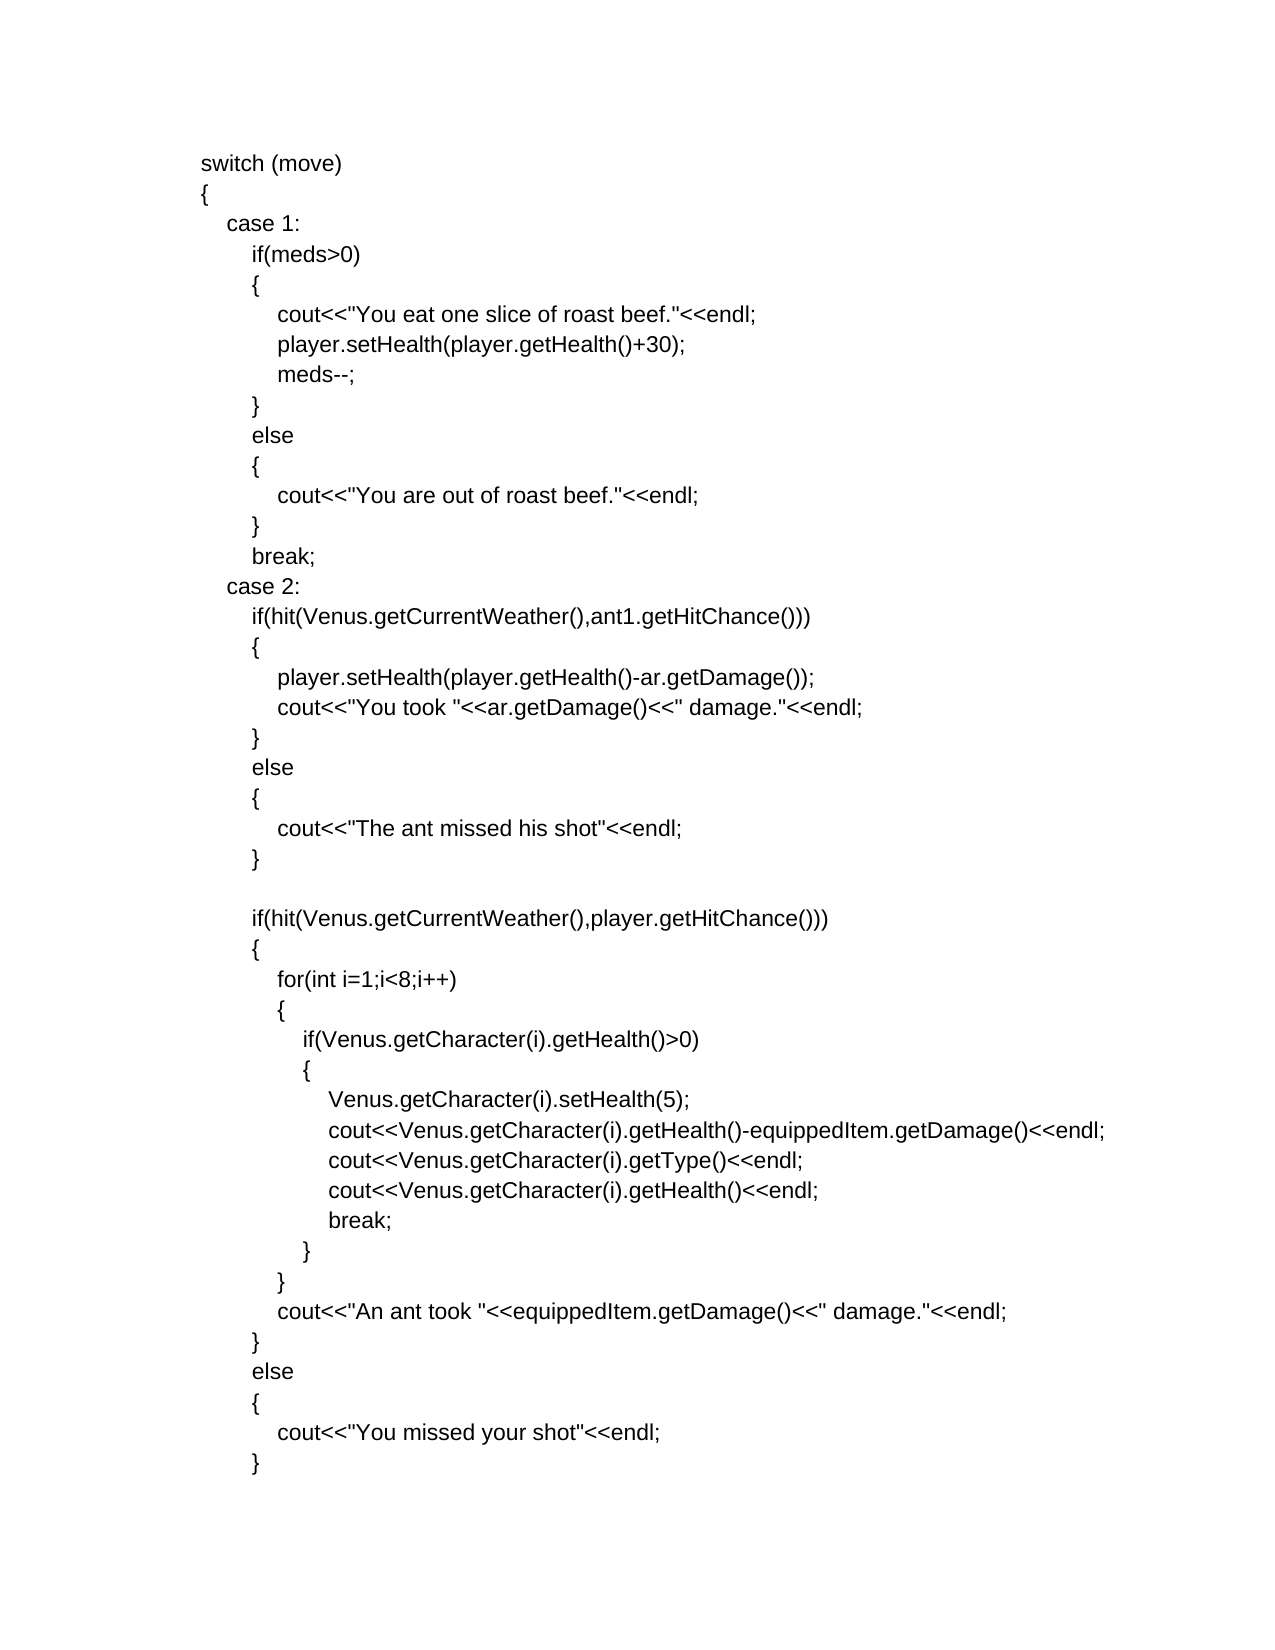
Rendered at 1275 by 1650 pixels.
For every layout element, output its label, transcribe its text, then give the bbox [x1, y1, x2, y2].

text cout<<"You eat one slice of roast beef."<<endl; [150, 301, 1125, 327]
text break; [150, 543, 1125, 569]
text if(hit(Venus.getCurrentWeather(),ant1.getHitChance())) [150, 603, 1125, 629]
text case 1: [150, 210, 1125, 237]
text player.setHealth(player.getHealth()+30); [150, 331, 1125, 358]
text if(Venus.getCharacter(i).getHealth()>0) [150, 1026, 1125, 1052]
text if(meds>0) [150, 241, 1125, 267]
text { [150, 784, 1125, 811]
text Venus.getCharacter(i).setHealth(5); [150, 1086, 1125, 1113]
text else [150, 1358, 1125, 1385]
text break; [150, 1207, 1125, 1234]
text { [150, 1056, 1125, 1083]
text { [150, 452, 1125, 478]
text switch (move) [150, 150, 1125, 176]
text { [150, 935, 1125, 962]
text cout<<"You are out of roast beef."<<endl; [150, 482, 1125, 509]
text for(int i=1;i<8;i++) [150, 966, 1125, 992]
text { [150, 996, 1125, 1022]
text } [150, 512, 1125, 539]
text cout<<Venus.getCharacter(i).getHealth()<<endl; [150, 1177, 1125, 1203]
text cout<<Venus.getCharacter(i).getHealth()-equippedItem.getDamage()<<endl; [150, 1117, 1125, 1143]
text cout<<"The ant missed his shot"<<endl; [150, 814, 1125, 841]
text player.setHealth(player.getHealth()-ar.getDamage()); [150, 663, 1125, 690]
text if(hit(Venus.getCurrentWeather(),player.getHitChance())) [150, 905, 1125, 932]
text { [150, 633, 1125, 660]
text cout<<"You took "<<ar.getDamage()<<" damage."<<endl; [150, 694, 1125, 720]
text case 2: [150, 573, 1125, 599]
text } [150, 392, 1125, 418]
text { [150, 180, 1125, 207]
text } [150, 1449, 1125, 1475]
text { [150, 271, 1125, 297]
text } [150, 1328, 1125, 1354]
text { [150, 1388, 1125, 1415]
text } [150, 845, 1125, 871]
text meds--; [150, 361, 1125, 388]
text else [150, 754, 1125, 781]
text else [150, 422, 1125, 448]
text cout<<"You missed your shot"<<endl; [150, 1419, 1125, 1445]
text } [150, 1268, 1125, 1294]
text } [150, 1237, 1125, 1264]
text } [150, 724, 1125, 750]
text cout<<"An ant took "<<equippedItem.getDamage()<<" damage."<<endl; [150, 1298, 1125, 1324]
text cout<<Venus.getCharacter(i).getType()<<endl; [150, 1147, 1125, 1173]
